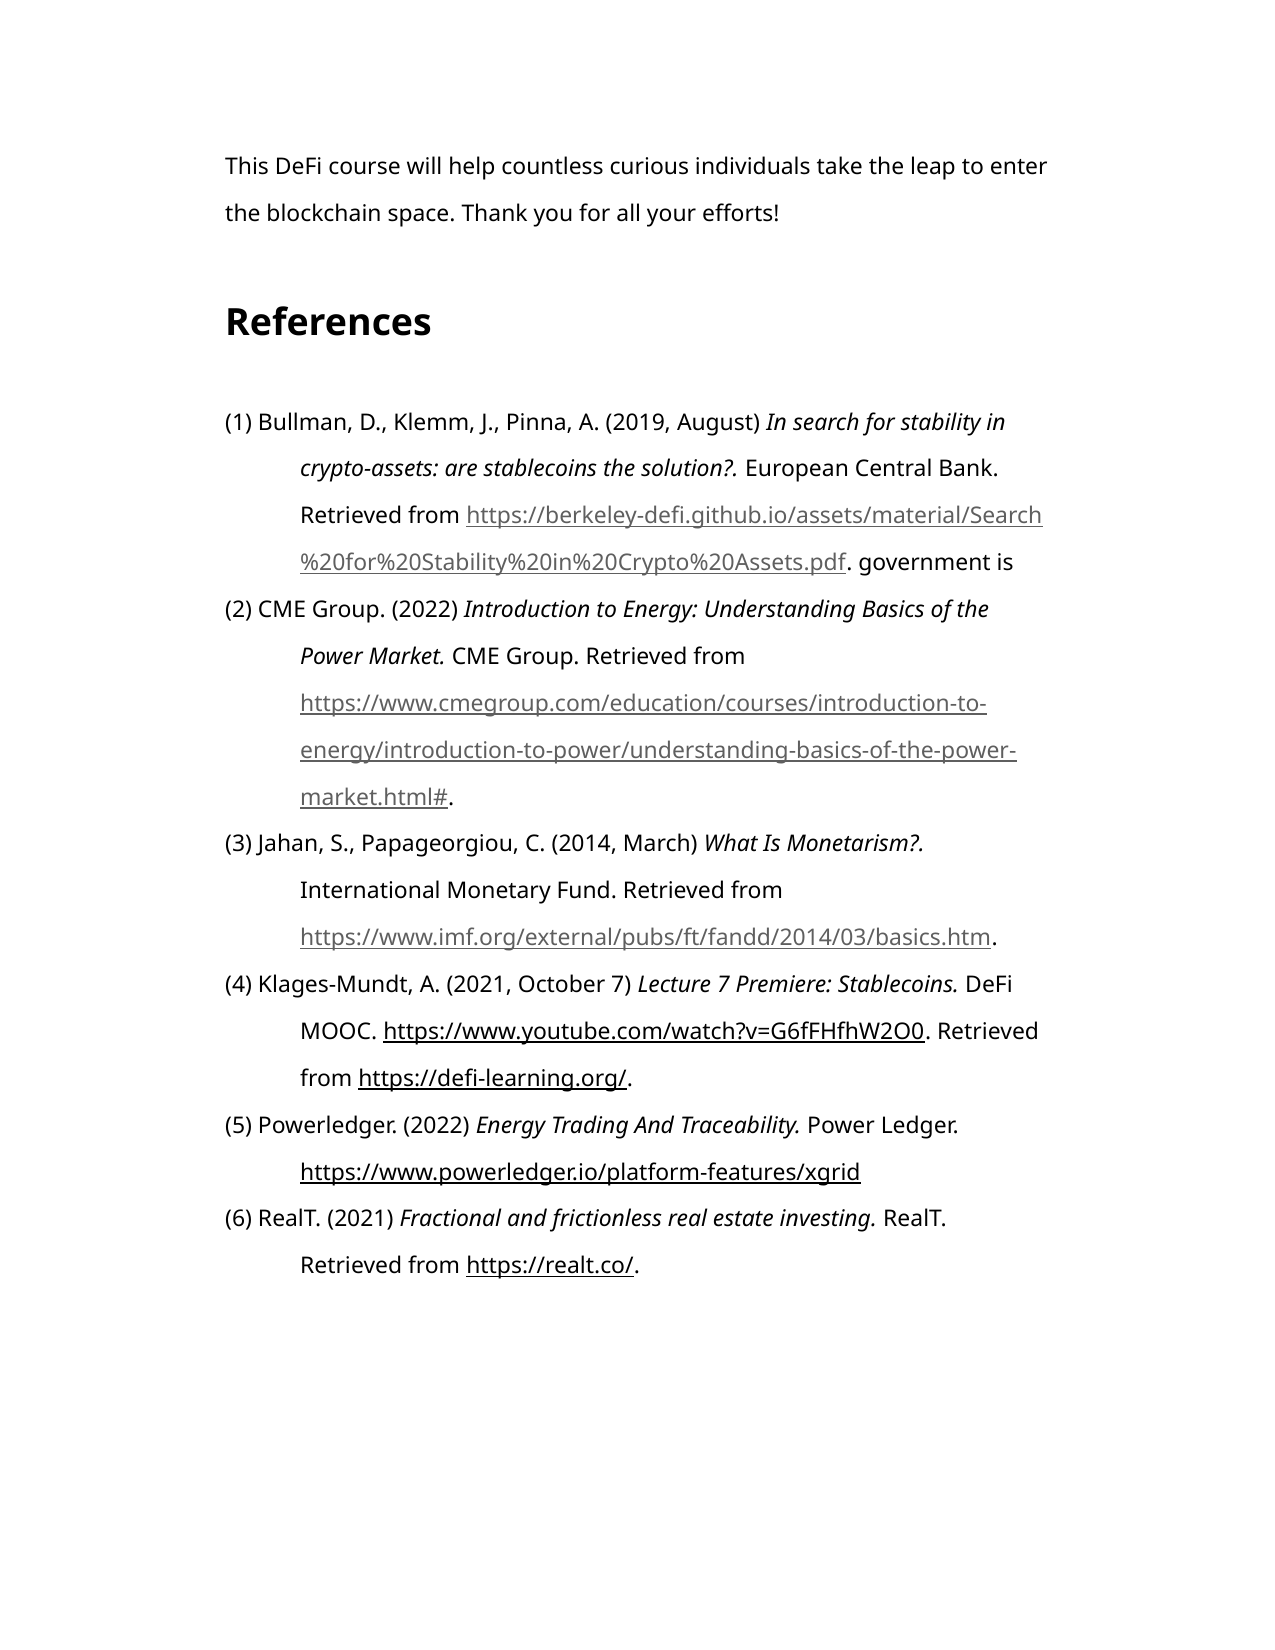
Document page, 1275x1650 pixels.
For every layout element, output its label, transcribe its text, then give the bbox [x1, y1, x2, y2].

title (2) CME Group. (2022) Introduction to Energy: Understanding Basics of the Power Market. CME Group. Retrieved from https://www.cmegroup.com/education/courses/introduction-to-energy/introduction-to-power/understanding-basics-of-the-power-market.html#. [225, 593, 1050, 812]
title (3) Jahan, S., Papageorgiou, C. (2014, March) What Is Monetarism?. International Monetary Fund. Retrieved from https://www.imf.org/external/pubs/ft/fandd/2014/03/basics.htm. [225, 827, 1050, 952]
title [225, 150, 1050, 228]
title (1) Bullman, D., Klemm, J., Pinna, A. (2019, August) In search for stability in crypto-assets: are stablecoins the solution?. European Central Bank. Retrieved from https://berkeley-defi.github.io/assets/material/Search%20for%20Stability%20in%20Crypto%20Assets.pdf. government is [225, 405, 1050, 577]
title (4) Klages-Mundt, A. (2021, October 7) Lecture 7 Premiere: Stablecoins. DeFi MOOC. https://www.youtube.com/watch?v=G6fFHfhW2O0. Retrieved from https://defi-learning.org/. [225, 968, 1050, 1093]
title (5) Powerledger. (2022) Energy Trading And Traceability. Power Ledger. https://www.powerledger.io/platform-features/xgrid [225, 1108, 1050, 1187]
title References [150, 295, 1050, 346]
title (6) RealT. (2021) Fractional and frictionless real estate investing. RealT. Retrieved from https://realt.co/. [225, 1202, 1050, 1280]
